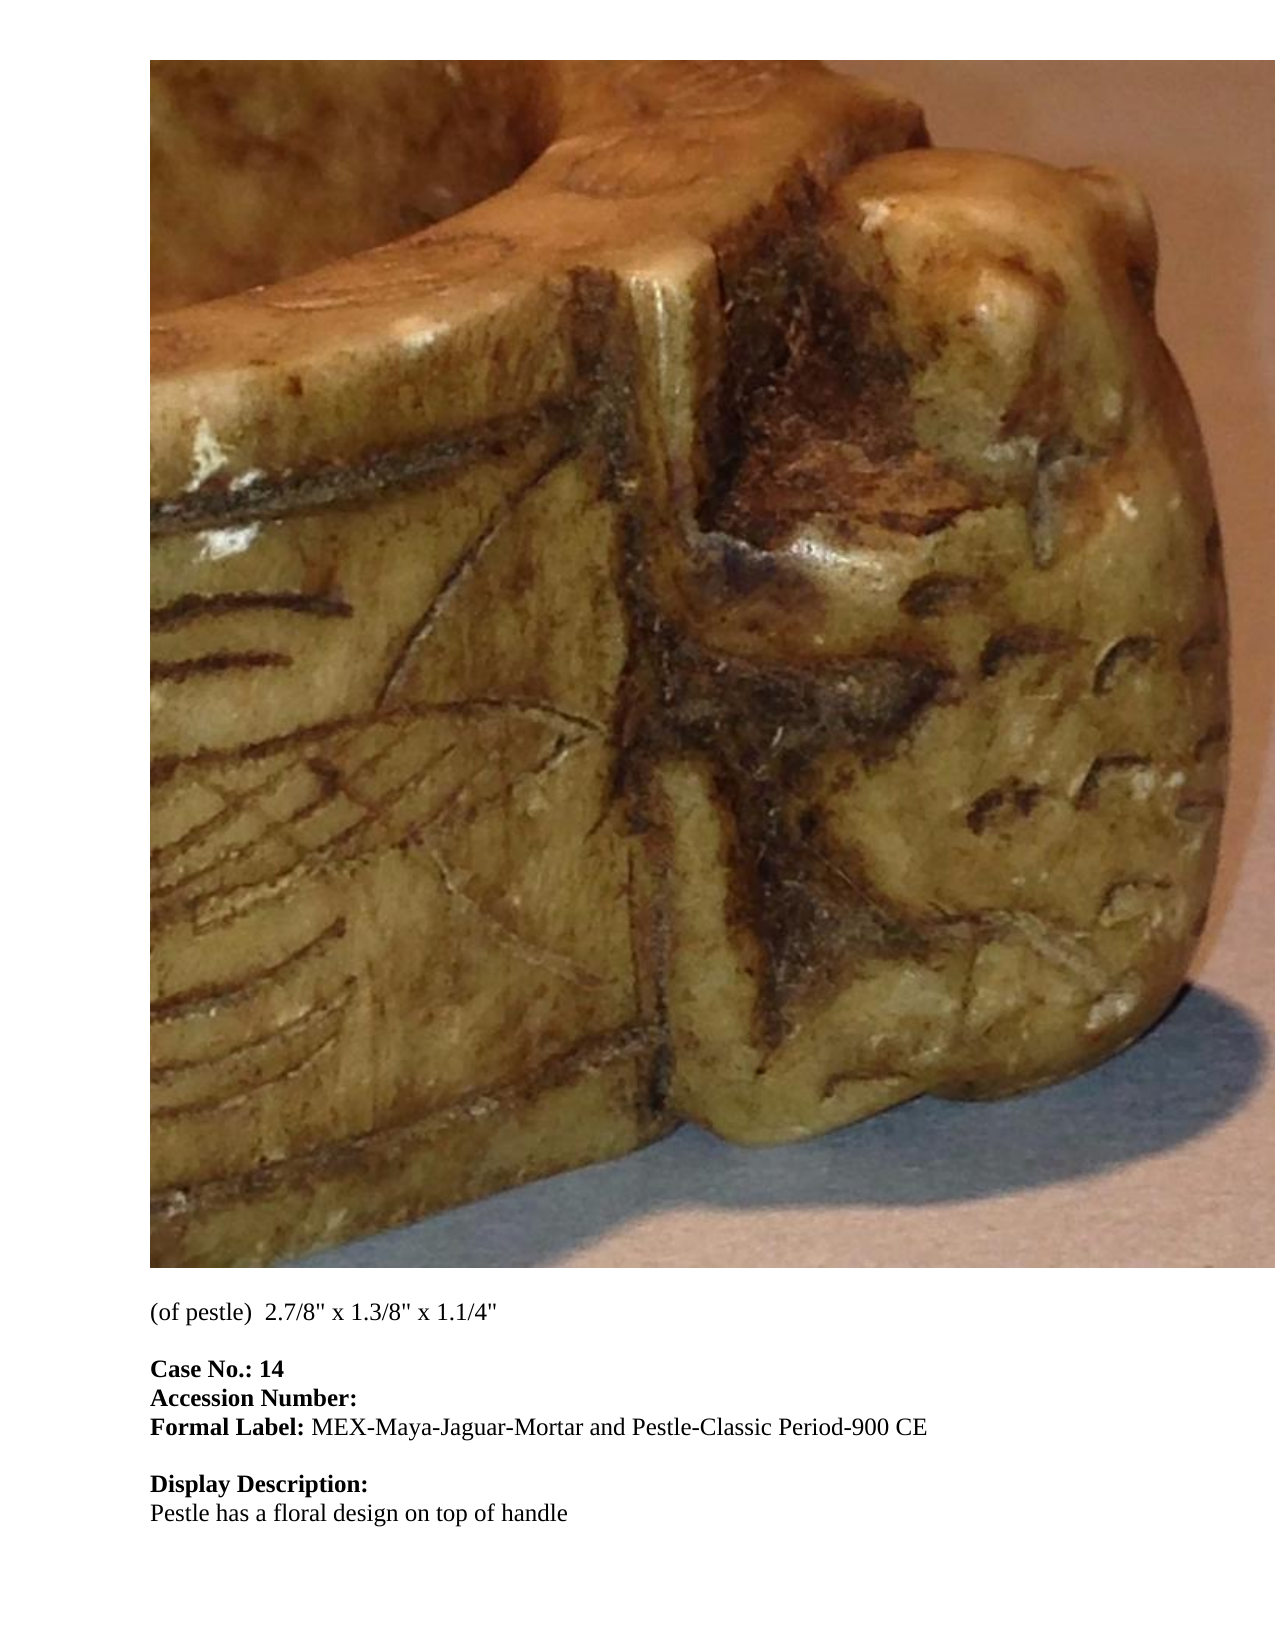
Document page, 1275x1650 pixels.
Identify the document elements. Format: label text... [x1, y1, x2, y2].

text (of pestle) 2.7/8" x 1.3/8" x 1.1/4" [150, 1297, 1215, 1326]
text Accession Number: [150, 1383, 1215, 1412]
picture [150, 60, 1275, 1268]
text Formal Label: MEX-Maya-Jaguar-Mortar and Pestle-Classic Period-900 CE [150, 1412, 1215, 1441]
text Pestle has a floral design on top of handle [150, 1498, 1215, 1527]
text Case No.: 14 [150, 1354, 1215, 1383]
text Display Description: [150, 1469, 1215, 1498]
